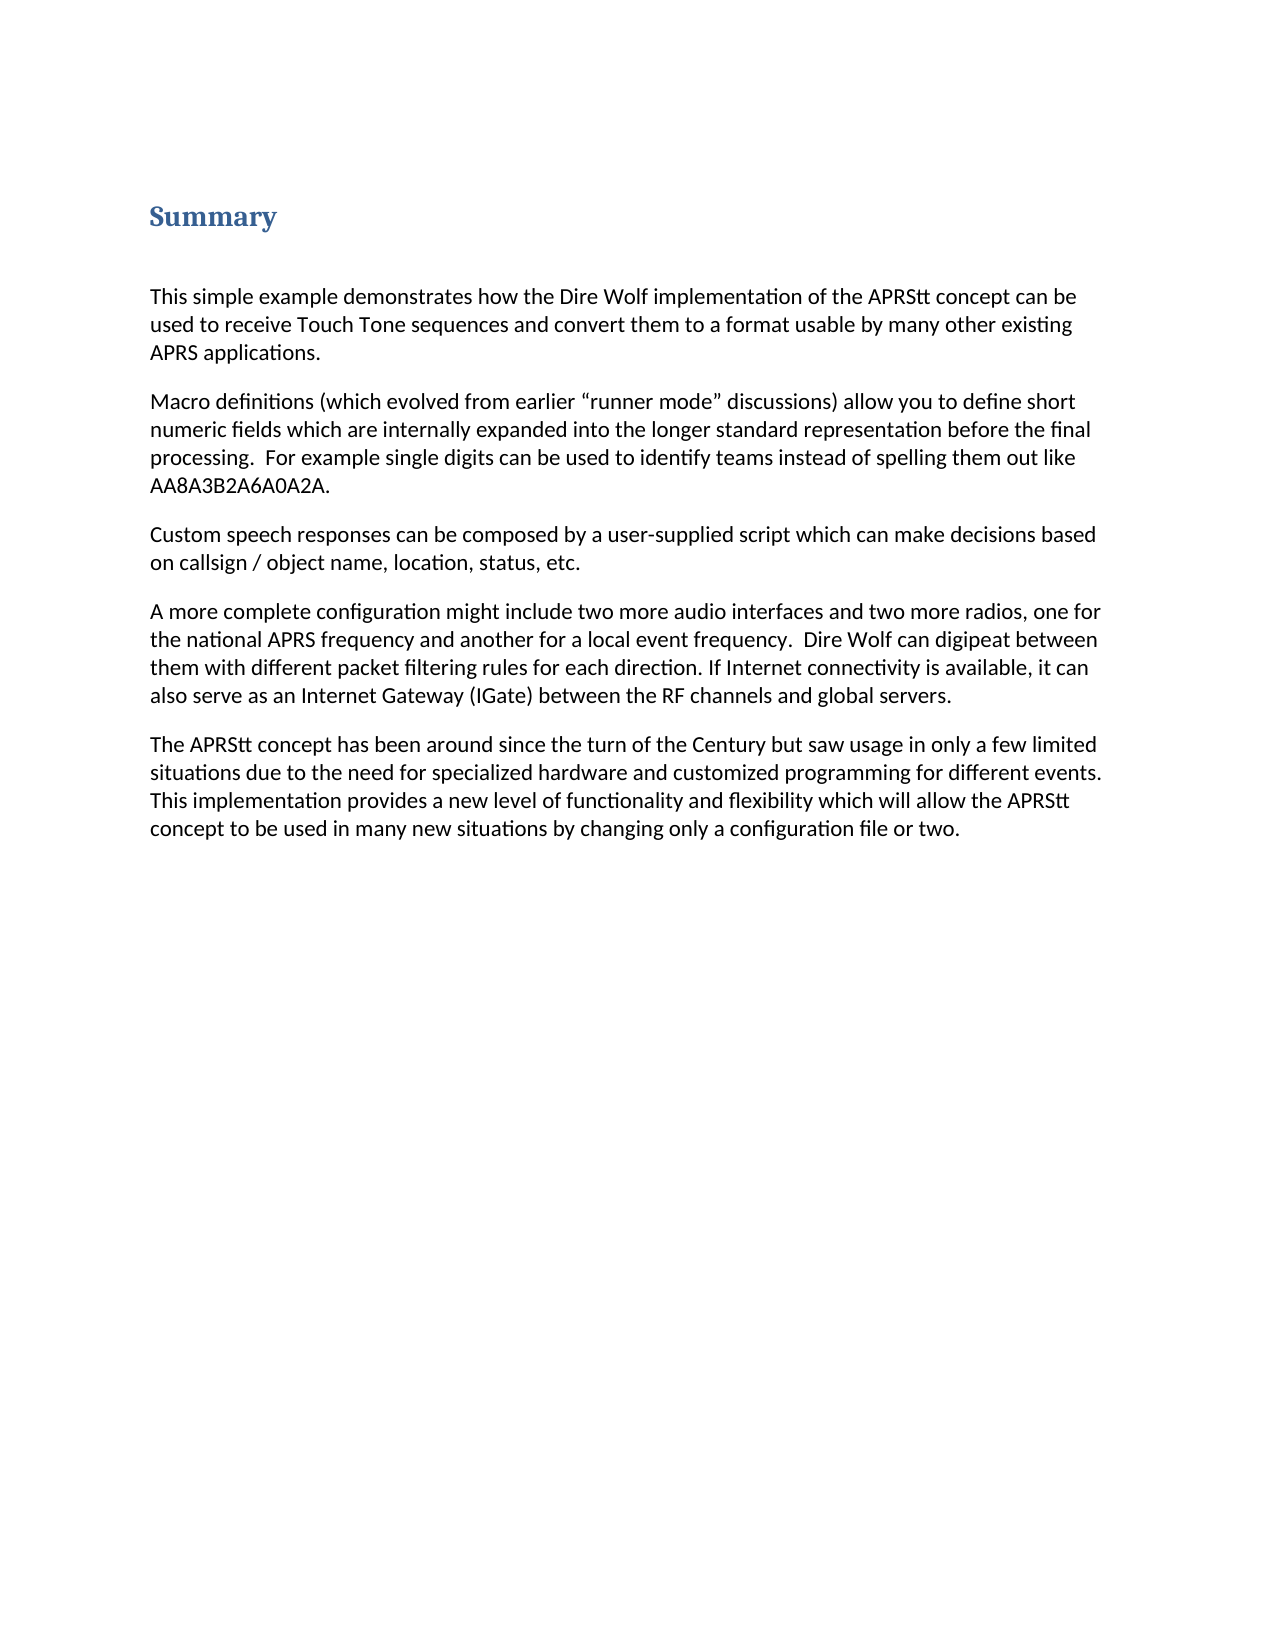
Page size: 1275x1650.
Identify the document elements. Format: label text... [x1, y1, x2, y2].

text The APRStt concept has been around since the turn of the Century but saw usage in only a few limited situations due to the need for specialized hardware and customized programming for different events. This implementation provides a new level of functionality and flexibility which will allow the APRStt concept to be used in many new situations by changing only a configuration file or two. [150, 730, 1125, 842]
text This simple example demonstrates how the Dire Wolf implementation of the APRStt concept can be used to receive Touch Tone sequences and convert them to a format usable by many other existing APRS applications. [150, 282, 1125, 366]
subtitle Summary [150, 200, 1125, 233]
text Macro definitions (which evolved from earlier “runner mode” discussions) allow you to define short numeric fields which are internally expanded into the longer standard representation before the final processing. For example single digits can be used to identify teams instead of spelling them out like AA8A3B2A6A0A2A. [150, 387, 1125, 499]
text Custom speech responses can be composed by a user-supplied script which can make decisions based on callsign / object name, location, status, etc. [150, 520, 1125, 576]
text A more complete configuration might include two more audio interfaces and two more radios, one for the national APRS frequency and another for a local event frequency. Dire Wolf can digipeat between them with different packet filtering rules for each direction. If Internet connectivity is available, it can also serve as an Internet Gateway (IGate) between the RF channels and global servers. [150, 597, 1125, 709]
